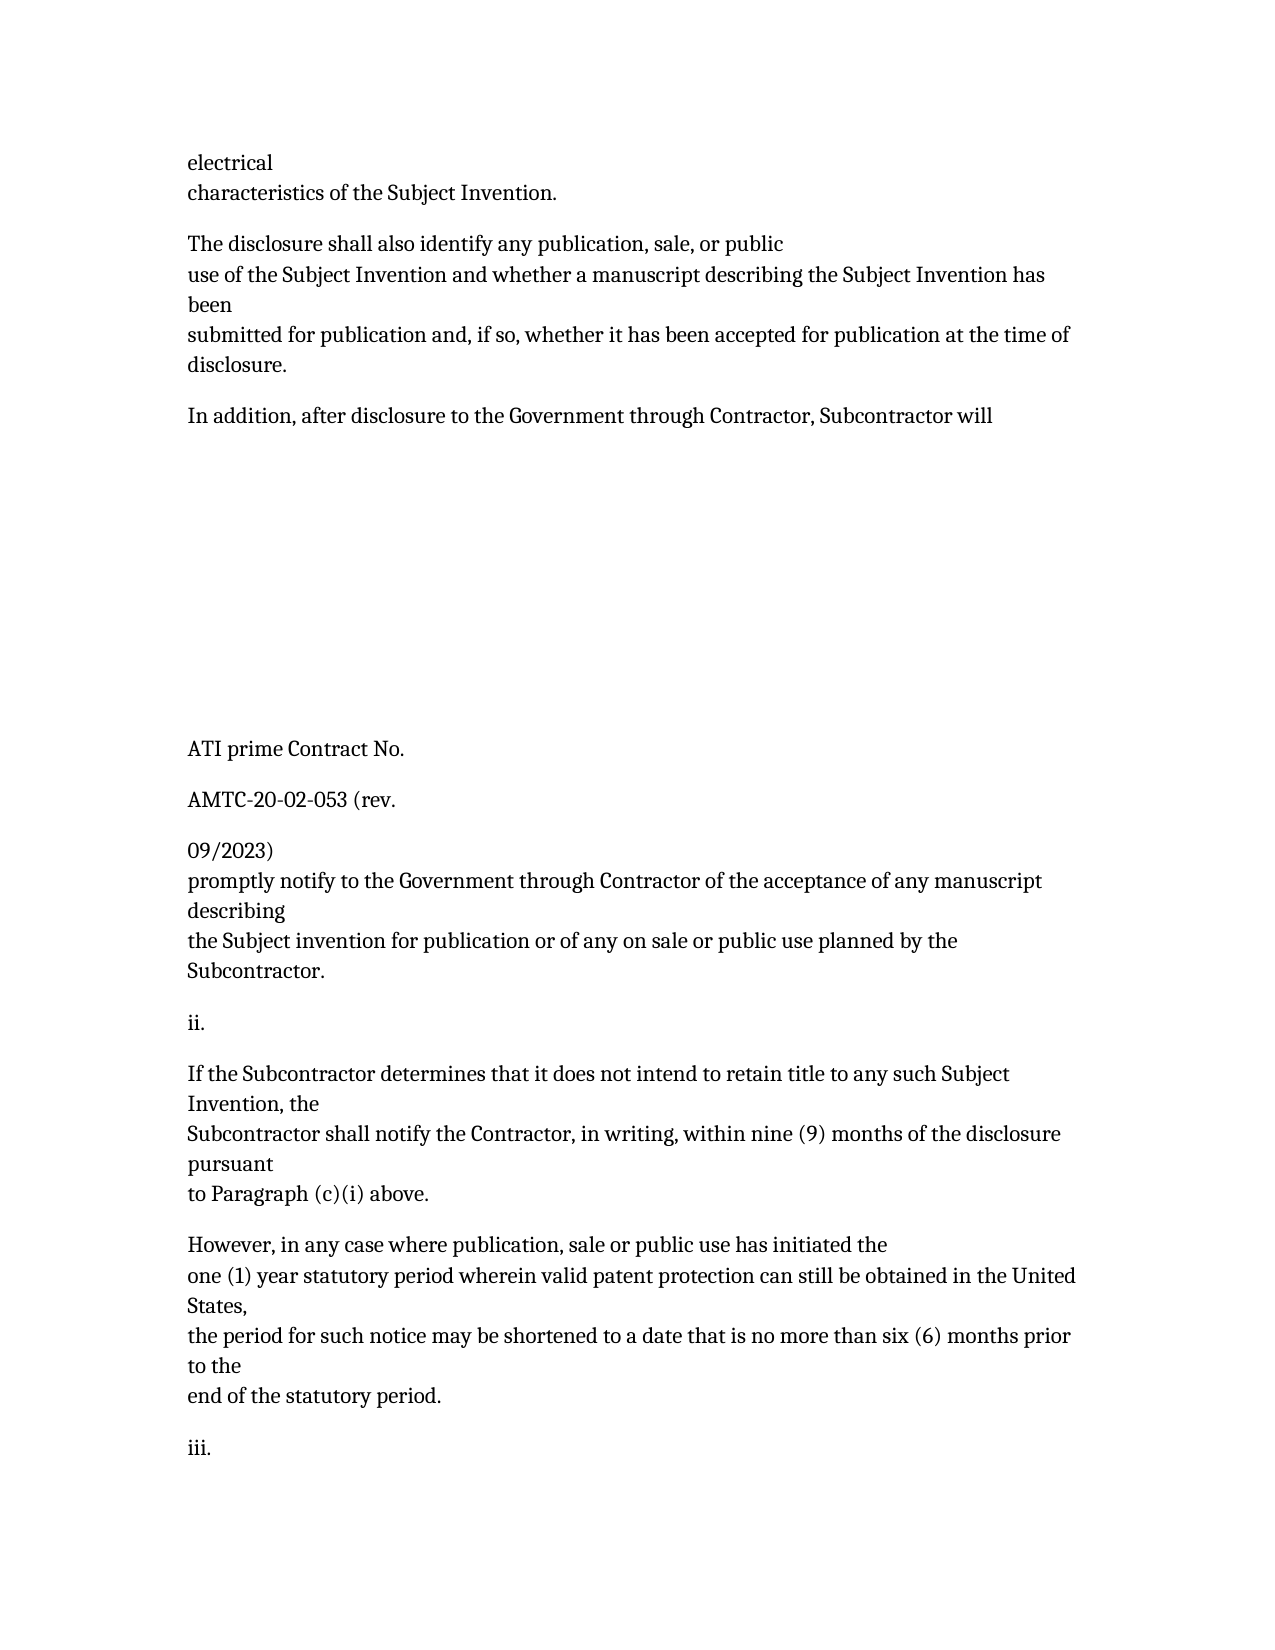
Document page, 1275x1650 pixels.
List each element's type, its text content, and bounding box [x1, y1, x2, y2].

text However, in any case where publication, sale or public use has initiated the one (1) year statutory period wherein valid patent protection can still be obtained in the United States, the period for such notice may be shortened to a date that is no more than six (6) months prior to the end of the statutory period. [187, 1232, 1087, 1410]
text The disclosure shall also identify any publication, sale, or public use of the Subject Invention and whether a manuscript describing the Subject Invention has been submitted for publication and, if so, whether it has been accepted for publication at the time of disclosure. [187, 231, 1087, 378]
text In addition, after disclosure to the Government through Contractor, Subcontractor will ATI prime Contract No. [187, 403, 1087, 762]
text 09/2023) promptly notify to the Government through Contractor of the acceptance of any manuscript describing the Subject invention for publication or of any on sale or public use planned by the Subcontractor. [187, 837, 1087, 985]
text ii. [187, 1009, 1087, 1036]
text If the Subcontractor determines that it does not intend to retain title to any such Subject Invention, the Subcontractor shall notify the Contractor, in writing, within nine (9) months of the disclosure pursuant to Paragraph (c)(i) above. [187, 1060, 1087, 1208]
text iii. [187, 1434, 1087, 1461]
text AMTC-20-02-053 (rev. [187, 786, 1087, 813]
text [187, 150, 1087, 207]
